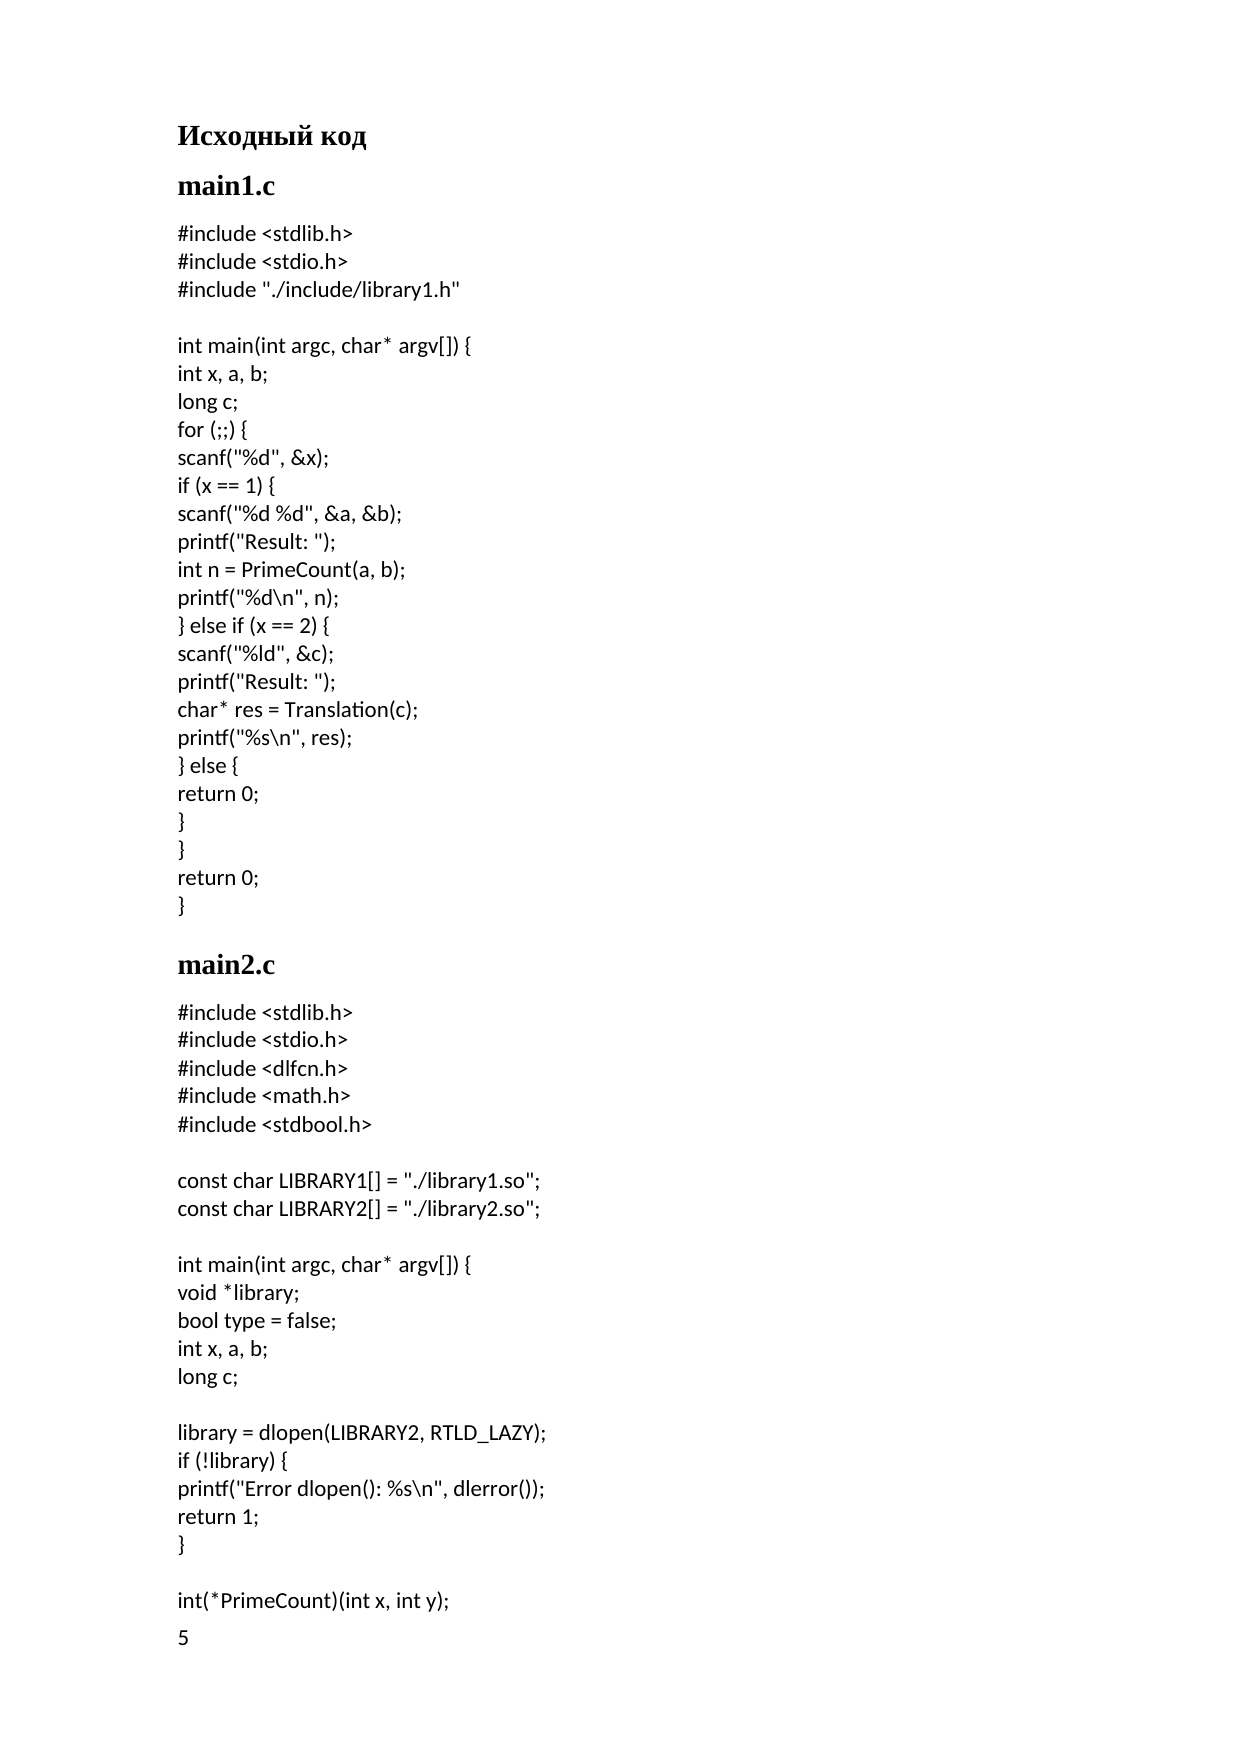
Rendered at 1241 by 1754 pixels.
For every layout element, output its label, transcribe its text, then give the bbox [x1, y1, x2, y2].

text scanf("%ld", &c); [177, 639, 1152, 667]
text library = dlopen(LIBRARY2, RTLD_LAZY); [177, 1418, 1152, 1446]
text main1.c [177, 168, 1152, 202]
text } [177, 807, 1152, 835]
text int x, a, b; [177, 1334, 1152, 1362]
text #include <dlfcn.h> [177, 1054, 1152, 1082]
text const char LIBRARY2[] = "./library2.so"; [177, 1194, 1152, 1222]
text for (;;) { [177, 415, 1152, 443]
text printf("%s\n", res); [177, 723, 1152, 751]
text int x, a, b; [177, 359, 1152, 387]
text } [177, 1530, 1152, 1558]
text long c; [177, 387, 1152, 415]
text if (x == 1) { [177, 471, 1152, 499]
text return 0; [177, 779, 1152, 807]
text #include <stdlib.h> [177, 998, 1152, 1026]
text printf("%d\n", n); [177, 583, 1152, 611]
text #include <stdio.h> [177, 247, 1152, 275]
text #include <stdio.h> [177, 1026, 1152, 1054]
text } else { [177, 751, 1152, 779]
text int main(int argc, char* argv[]) { [177, 331, 1152, 359]
text #include <math.h> [177, 1082, 1152, 1110]
text scanf("%d", &x); [177, 443, 1152, 471]
text if (!library) { [177, 1446, 1152, 1474]
text } [177, 835, 1152, 863]
text const char LIBRARY1[] = "./library1.so"; [177, 1166, 1152, 1194]
text Исходный код [177, 118, 1152, 152]
text printf("Result: "); [177, 667, 1152, 695]
text printf("Error dlopen(): %s\n", dlerror()); [177, 1474, 1152, 1502]
text main2.c [177, 947, 1152, 981]
text void *library; [177, 1278, 1152, 1306]
text int main(int argc, char* argv[]) { [177, 1250, 1152, 1278]
text } else if (x == 2) { [177, 611, 1152, 639]
text char* res = Translation(c); [177, 695, 1152, 723]
text long c; [177, 1362, 1152, 1390]
text #include <stdbool.h> [177, 1110, 1152, 1138]
text int n = PrimeCount(a, b); [177, 555, 1152, 583]
text } [177, 891, 1152, 919]
text int(*PrimeCount)(int x, int y); [177, 1586, 1152, 1614]
text #include "./include/library1.h" [177, 275, 1152, 303]
text #include <stdlib.h> [177, 219, 1152, 247]
text scanf("%d %d", &a, &b); [177, 499, 1152, 527]
text printf("Result: "); [177, 527, 1152, 555]
text bool type = false; [177, 1306, 1152, 1334]
text return 1; [177, 1502, 1152, 1530]
text return 0; [177, 863, 1152, 891]
